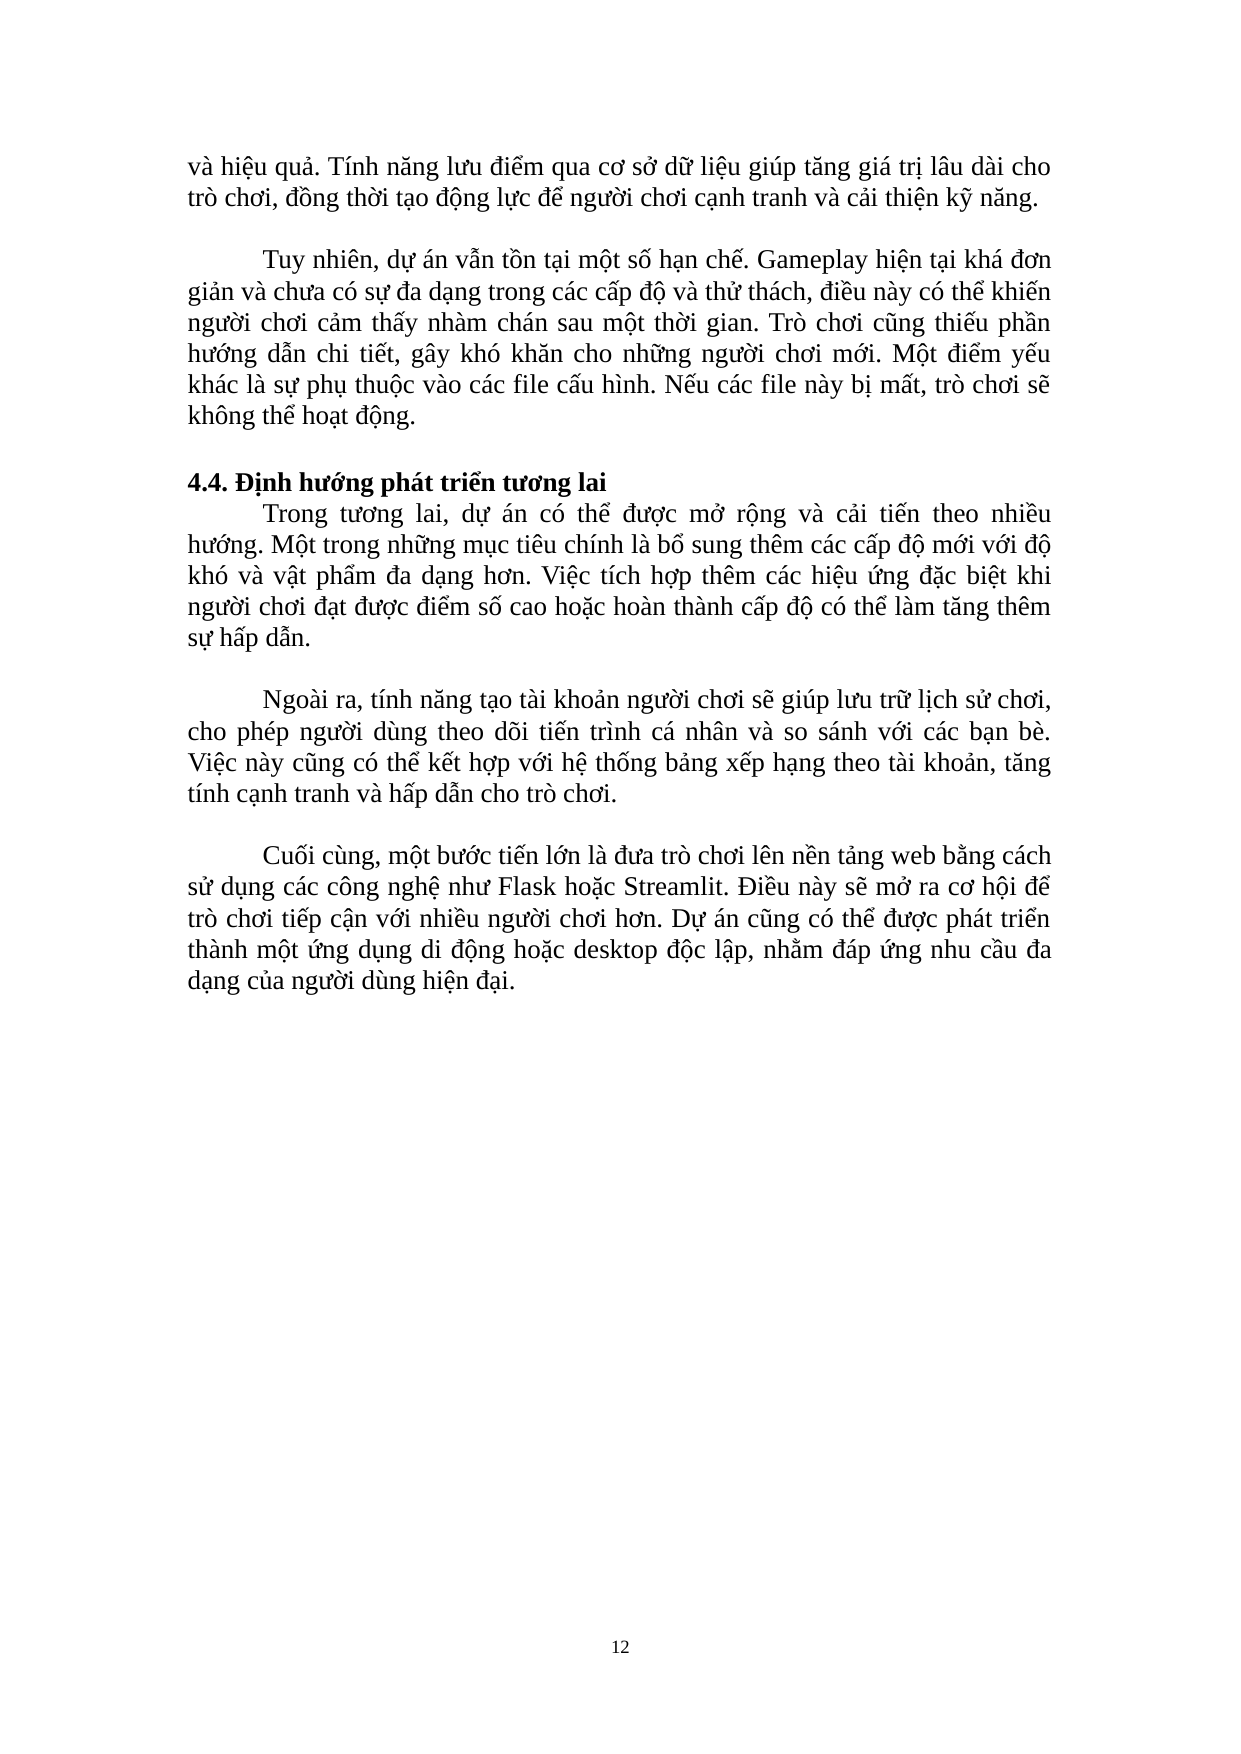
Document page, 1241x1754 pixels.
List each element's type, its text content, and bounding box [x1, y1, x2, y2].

text Tuy nhiên, dự án vẫn tồn tại một số hạn chế. Gameplay hiện tại khá đơn giản và chưa có sự đa dạng trong các cấp độ và thử thách, điều này có thể khiến người chơi cảm thấy nhàm chán sau một thời gian. Trò chơi cũng thiếu phần hướng dẫn chi tiết, gây khó khăn cho những người chơi mới. Một điểm yếu khác là sự phụ thuộc vào các file cấu hình. Nếu các file này bị mất, trò chơi sẽ không thể hoạt động. [187, 243, 1053, 430]
text Cuối cùng, một bước tiến lớn là đưa trò chơi lên nền tảng web bằng cách sử dụng các công nghệ như Flask hoặc Streamlit. Điều này sẽ mở ra cơ hội để trò chơi tiếp cận với nhiều người chơi hơn. Dự án cũng có thể được phát triển thành một ứng dụng di động hoặc desktop độc lập, nhằm đáp ứng nhu cầu đa dạng của người dùng hiện đại. [187, 839, 1053, 995]
text Ngoài ra, tính năng tạo tài khoản người chơi sẽ giúp lưu trữ lịch sử chơi, cho phép người dùng theo dõi tiến trình cá nhân và so sánh với các bạn bè. Việc này cũng có thể kết hợp với hệ thống bảng xếp hạng theo tài khoản, tăng tính cạnh tranh và hấp dẫn cho trò chơi. [187, 684, 1053, 808]
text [187, 150, 1053, 212]
subtitle 4.4. Định hướng phát triển tương lai [187, 466, 1053, 497]
text Trong tương lai, dự án có thể được mở rộng và cải tiến theo nhiều hướng. Một trong những mục tiêu chính là bổ sung thêm các cấp độ mới với độ khó và vật phẩm đa dạng hơn. Việc tích hợp thêm các hiệu ứng đặc biệt khi người chơi đạt được điểm số cao hoặc hoàn thành cấp độ có thể làm tăng thêm sự hấp dẫn. [187, 497, 1053, 652]
